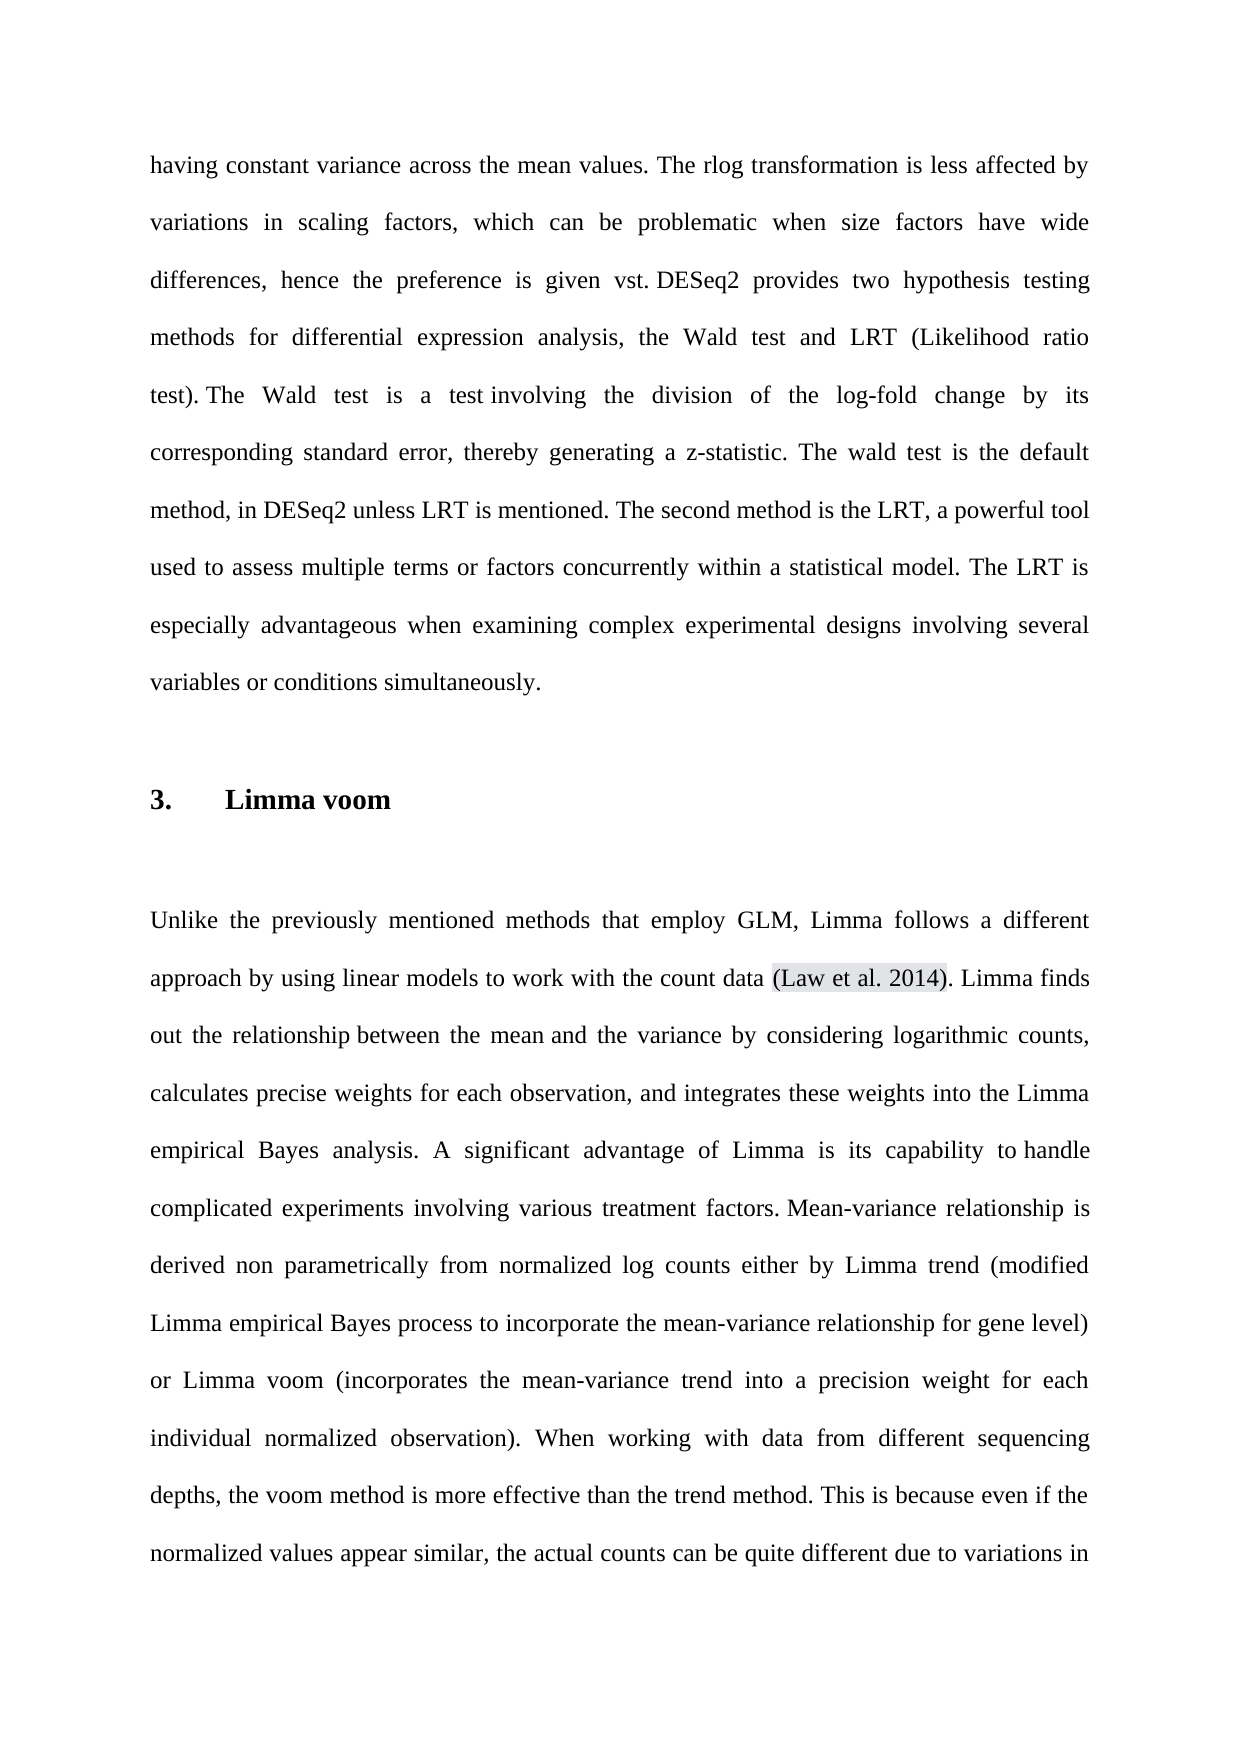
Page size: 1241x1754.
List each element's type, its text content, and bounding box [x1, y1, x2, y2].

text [150, 150, 1090, 696]
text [150, 906, 1090, 1567]
list Limma voom [150, 782, 1090, 816]
